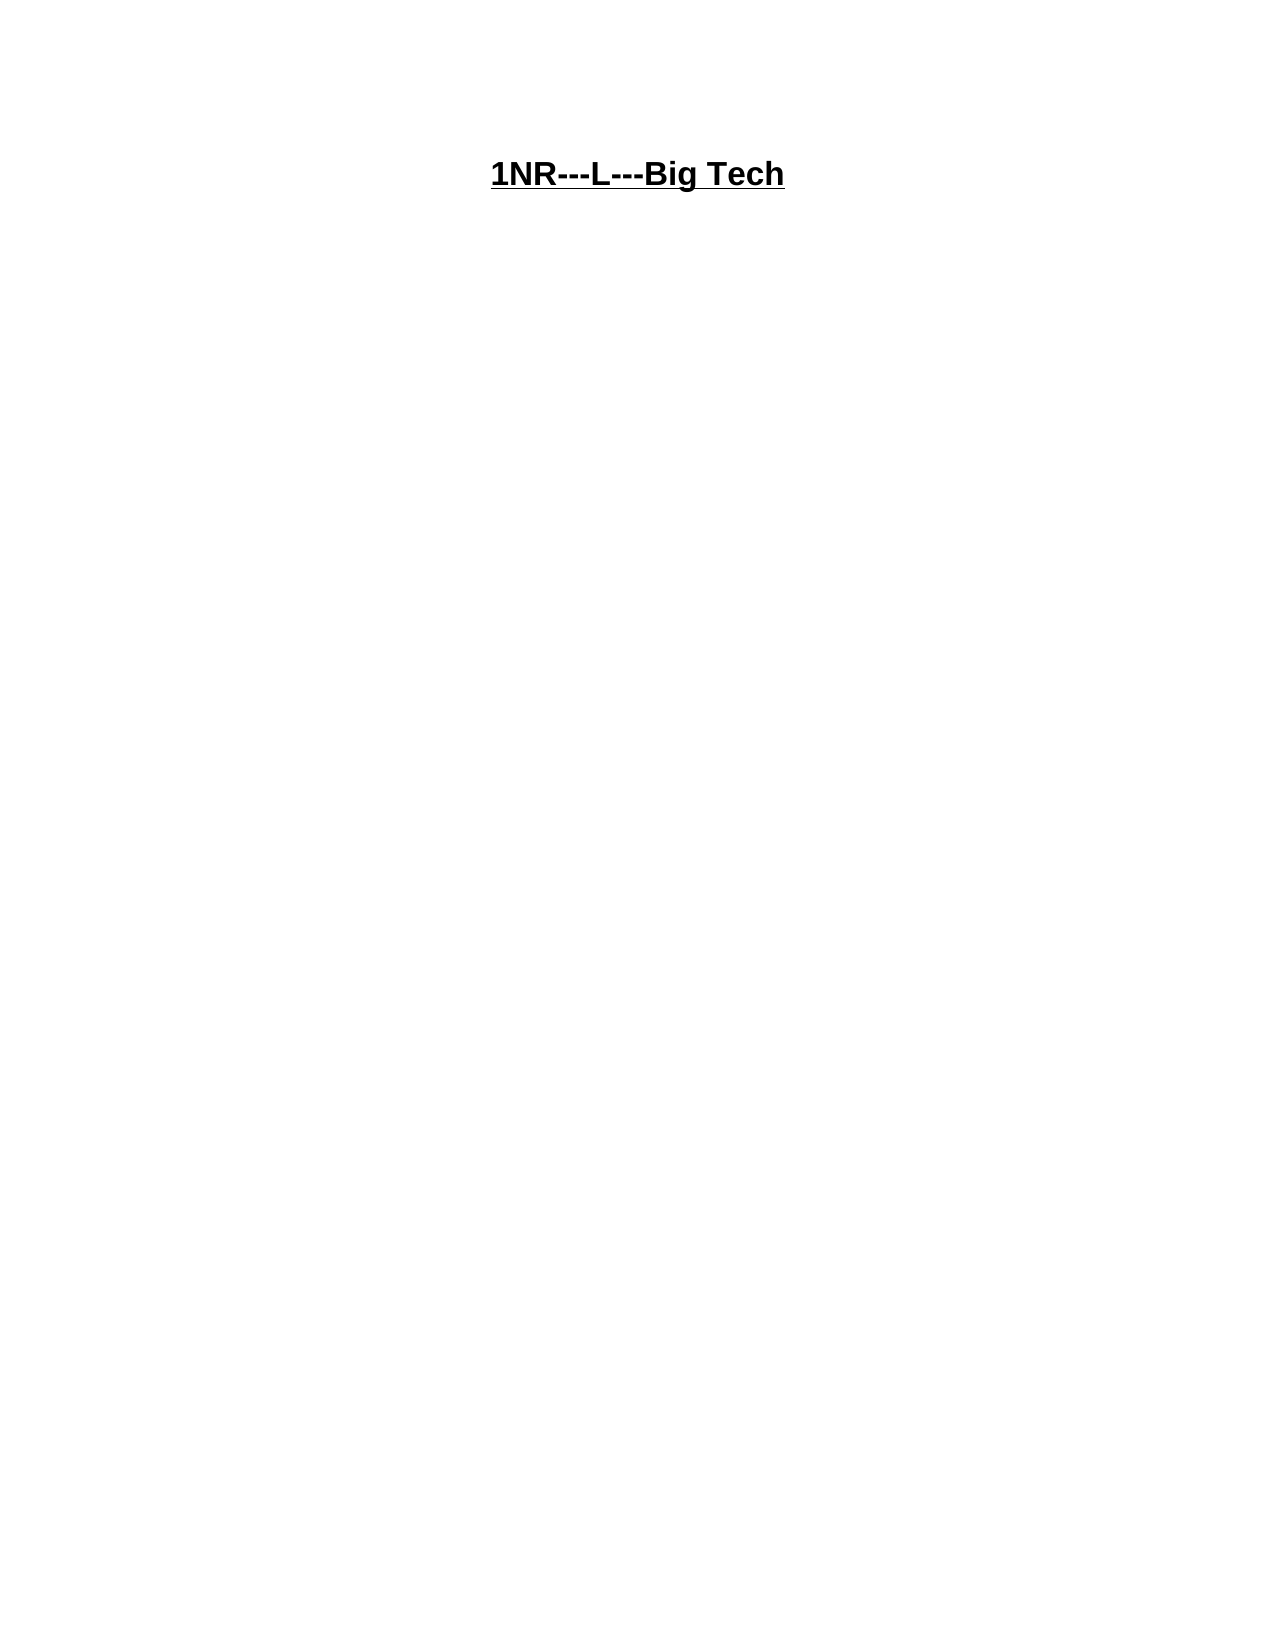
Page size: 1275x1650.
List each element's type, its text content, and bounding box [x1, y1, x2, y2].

subtitle 1NR---L---Big Tech [150, 154, 1125, 193]
